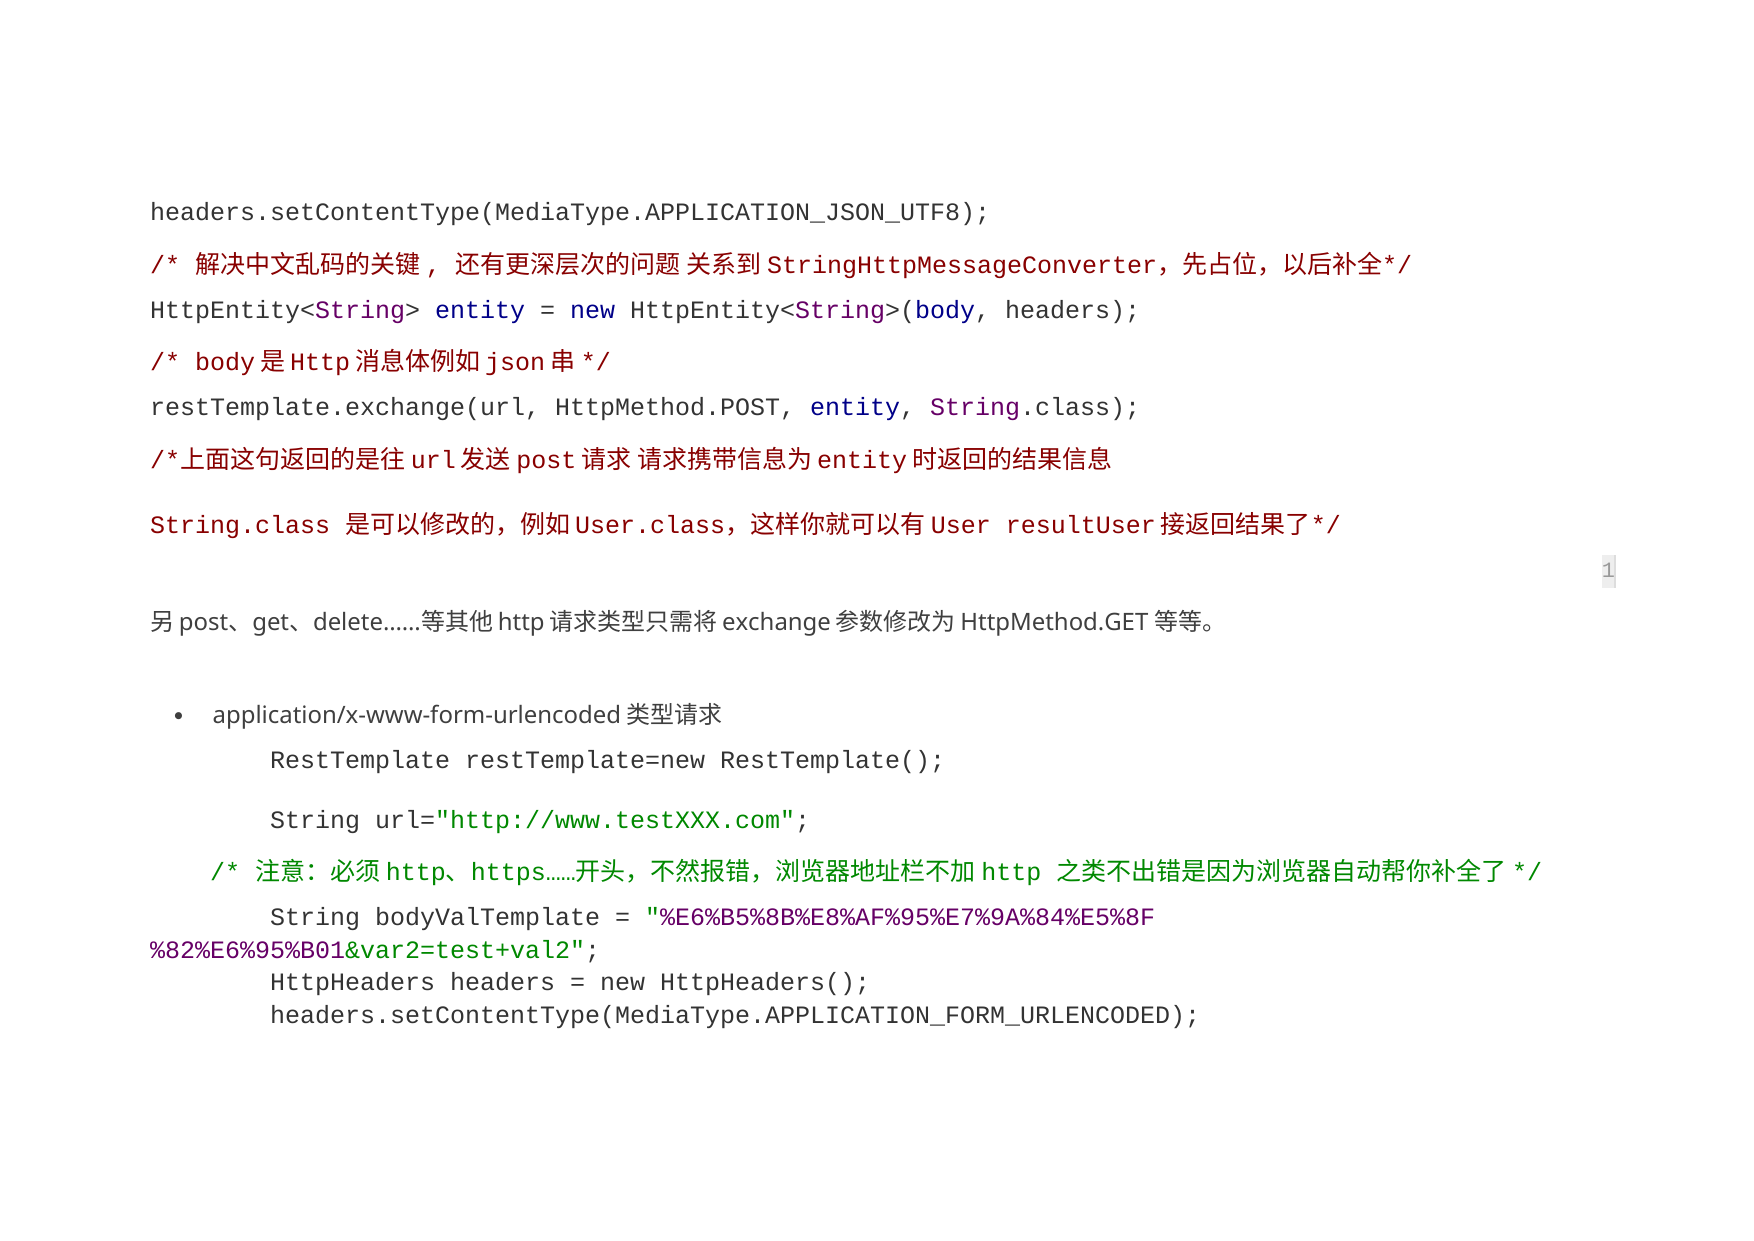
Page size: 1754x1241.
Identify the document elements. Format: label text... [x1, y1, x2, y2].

list application/x-www-form-urlencoded类型请求 [175, 680, 1604, 745]
text restTemplate.exchange(url, HttpMethod.POST, entity, String.class); [150, 393, 1604, 425]
text HttpEntity<String> entity = new HttpEntity<String>(body, headers); [150, 295, 1604, 328]
text String url="http://www.testXXX.com"; [150, 805, 1604, 838]
text String bodyValTemplate = "%E6%B5%8B%E8%AF%95%E7%9A%84%E5%8F%82%E6%95%B01&var2=test+val2"; [150, 903, 1604, 968]
text /* body是Http消息体例如json串 */ [150, 328, 1604, 393]
text headers.setContentType(MediaType.APPLICATION_JSON_UTF8); [150, 198, 1604, 230]
text /*上面这句返回的是往 url发送 post请求 请求携带信息为entity时返回的结果信息 [150, 425, 1604, 490]
text HttpHeaders headers = new HttpHeaders(); [150, 968, 1604, 1000]
text headers.setContentType(MediaType.APPLICATION_FORM_URLENCODED); [150, 1000, 1604, 1033]
text /* 解决中文乱码的关键 , 还有更深层次的问题 关系到 StringHttpMessageConverter，先占位，以后补全*/ [150, 230, 1604, 295]
text String.class 是可以修改的，例如User.class，这样你就可以有 User resultUser接返回结果了*/ [150, 490, 1604, 555]
text RestTemplate restTemplate=new RestTemplate(); [150, 745, 1604, 778]
text 另post、get、delete……等其他http请求类型只需将exchange参数修改为HttpMethod.GET 等等。 [150, 588, 1604, 653]
text /* 注意：必须 http、https……开头，不然报错，浏览器地址栏不加 http 之类不出错是因为浏览器自动帮你补全了 */ [150, 838, 1604, 903]
